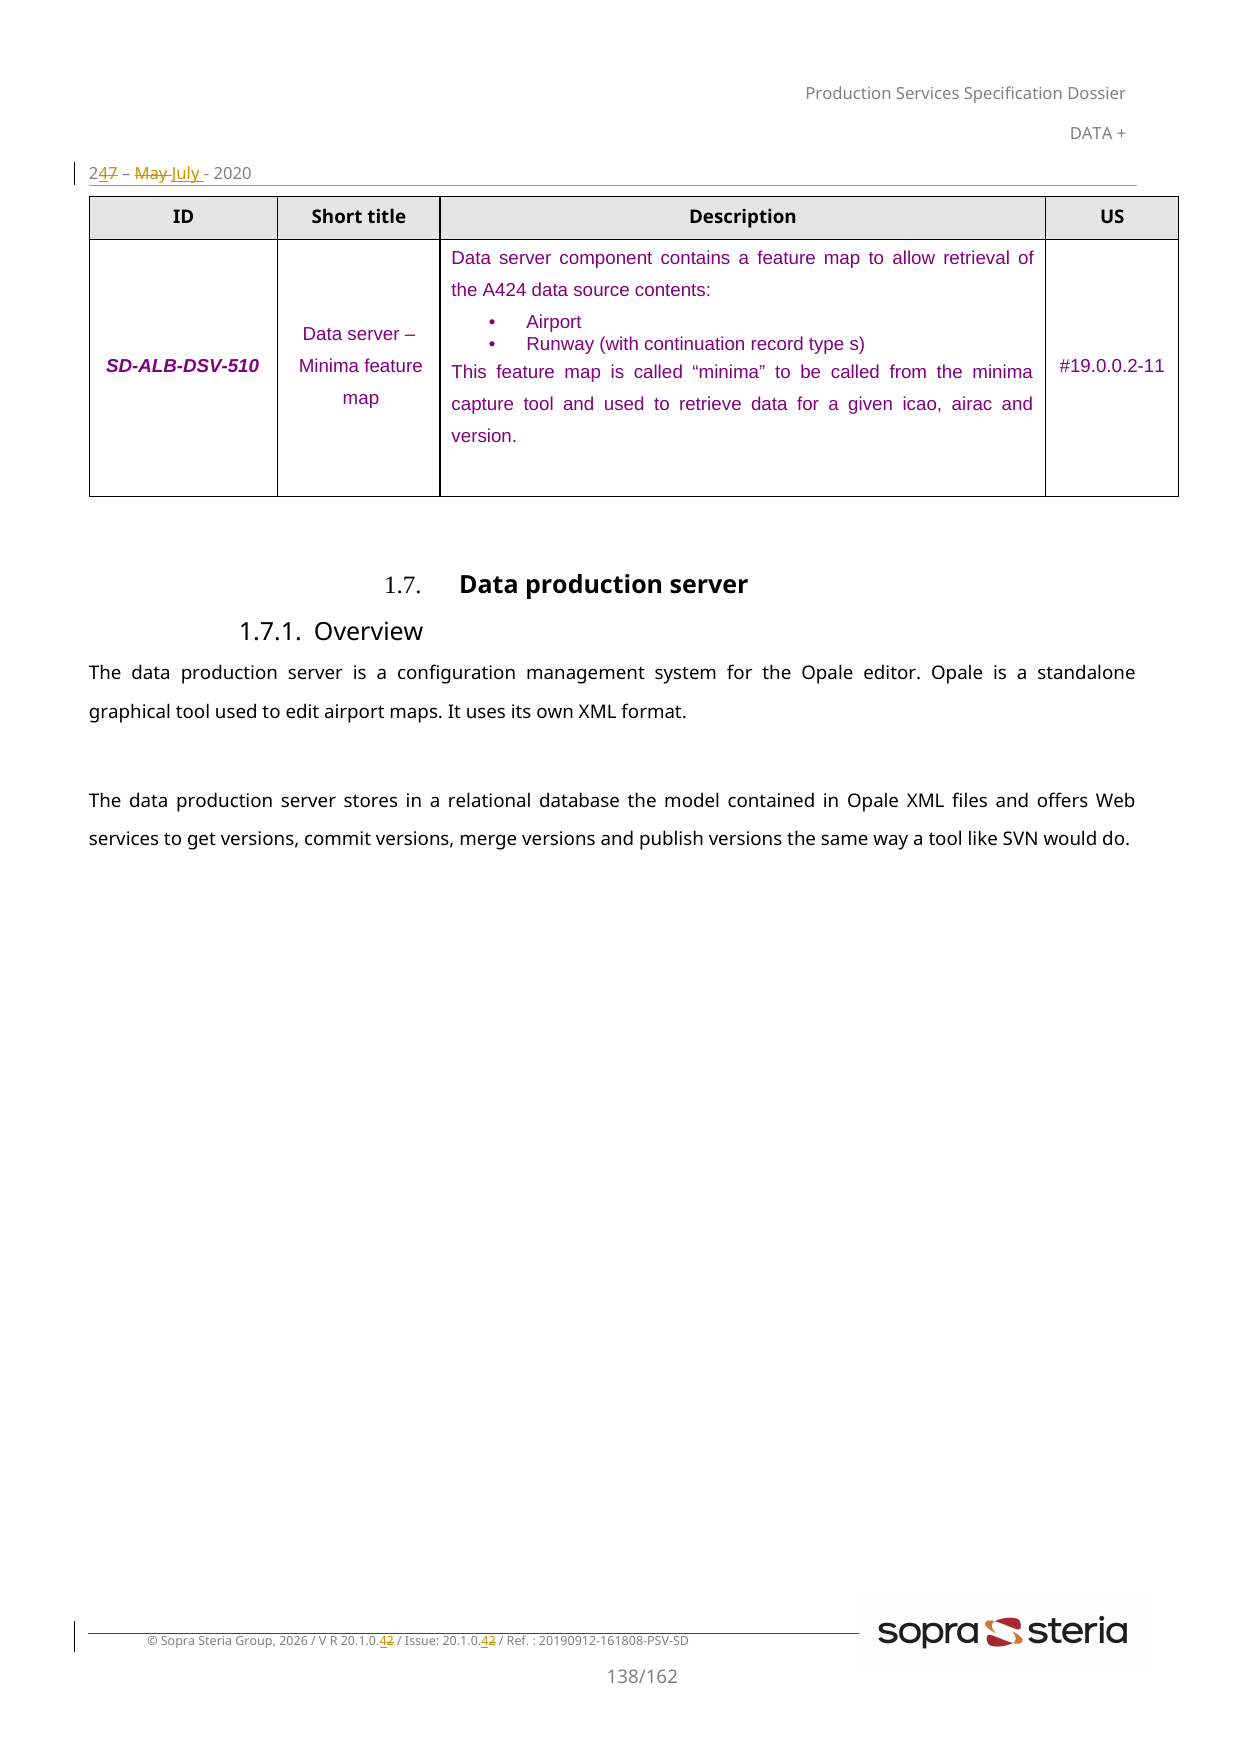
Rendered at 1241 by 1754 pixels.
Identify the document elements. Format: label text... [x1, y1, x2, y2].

text The data production server stores in a relational database the model contained in Opale XML files and offers Web services to get versions, commit versions, merge versions and publish versions the same way a tool like SVN would do. [89, 787, 1137, 851]
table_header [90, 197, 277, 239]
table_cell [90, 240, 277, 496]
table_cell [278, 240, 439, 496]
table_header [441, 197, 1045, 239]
text The data production server is a configuration management system for the Opale editor. Opale is a standalone graphical tool used to edit airport maps. It uses its own XML format. [89, 660, 1137, 723]
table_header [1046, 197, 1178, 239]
subtitle Data production server [384, 567, 1137, 601]
subtitle Overview [239, 613, 1137, 647]
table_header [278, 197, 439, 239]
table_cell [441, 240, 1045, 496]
picture [859, 1595, 1146, 1669]
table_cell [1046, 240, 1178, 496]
